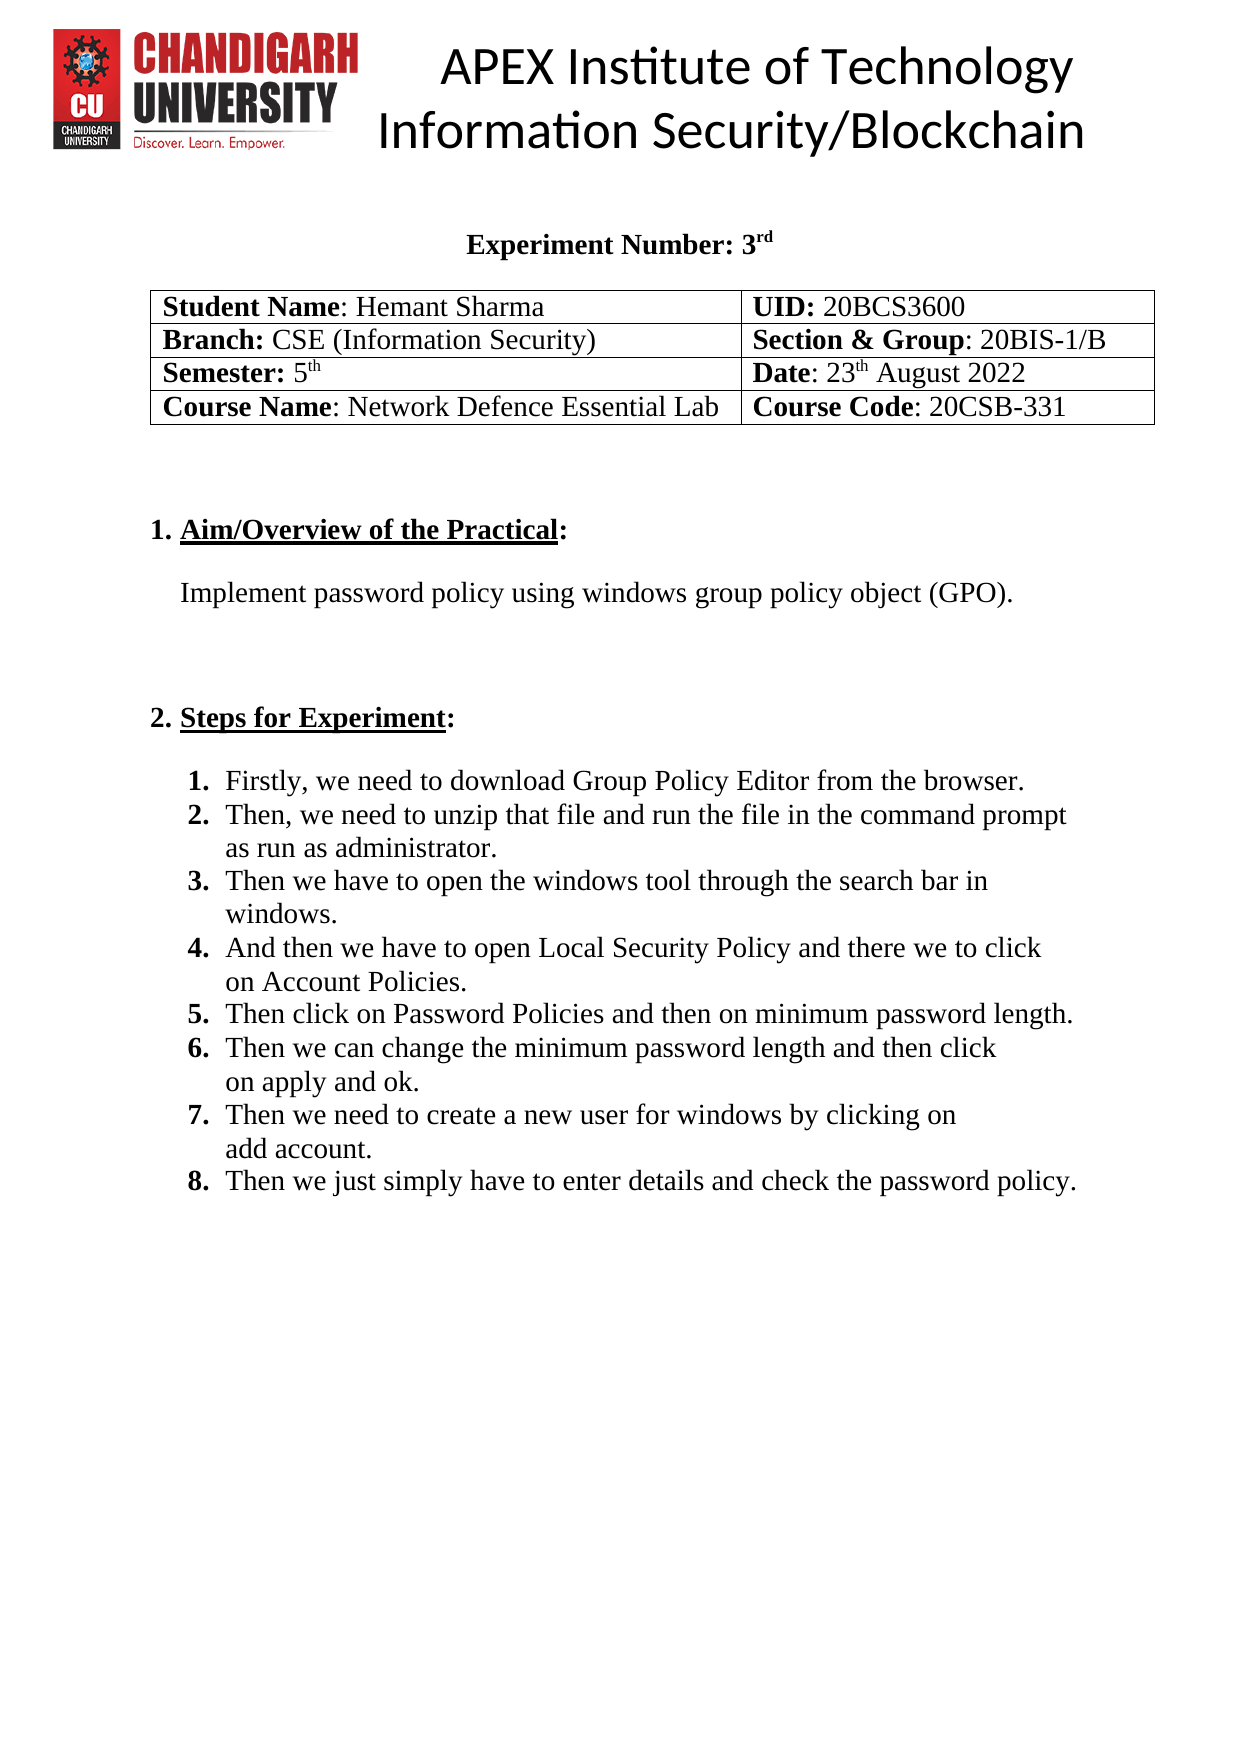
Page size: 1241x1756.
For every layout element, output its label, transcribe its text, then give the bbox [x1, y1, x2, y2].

list Then we need to create a new user for windows by clicking on add account. [187, 1097, 1004, 1164]
list Then we just simply have to enter details and check the password policy. [187, 1164, 1221, 1197]
table_cell Date: 23th August 2022 [742, 358, 1154, 390]
table_cell Semester: 5th [151, 358, 741, 390]
table_header Student Name: Hemant Sharma [151, 291, 741, 323]
list And then we have to open Local Security Policy and there we to click on Account Policies. [187, 930, 1076, 997]
list Then click on Password Policies and then on minimum password length. [187, 997, 1221, 1030]
list Then we have to open the windows tool through the search bar in windows. [187, 864, 988, 930]
table_cell Course Code: 20CSB-331 [742, 391, 1154, 423]
table_cell Course Name: Network Defence Essential Lab [151, 391, 741, 423]
subtitle Steps for Experiment: [150, 701, 1221, 734]
table_header UID: 20BCS3600 [742, 291, 1154, 323]
list Then, we need to unzip that file and run the file in the command prompt as run as administrator. [187, 797, 1067, 864]
picture [53, 29, 358, 150]
list Then we can change the minimum password length and then click on apply and ok. [187, 1030, 1031, 1097]
table_cell Section & Group: 20BIS-1/B [742, 324, 1154, 357]
list Aim/Overview of the Practical: [150, 512, 1221, 546]
list Firstly, we need to download Group Policy Editor from the browser. [187, 763, 1221, 797]
text Implement password policy using windows group policy object (GPO). [180, 575, 1221, 609]
subtitle Experiment Number: 3rd [466, 227, 1221, 261]
table_cell Branch: CSE (Information Security) [151, 324, 741, 357]
